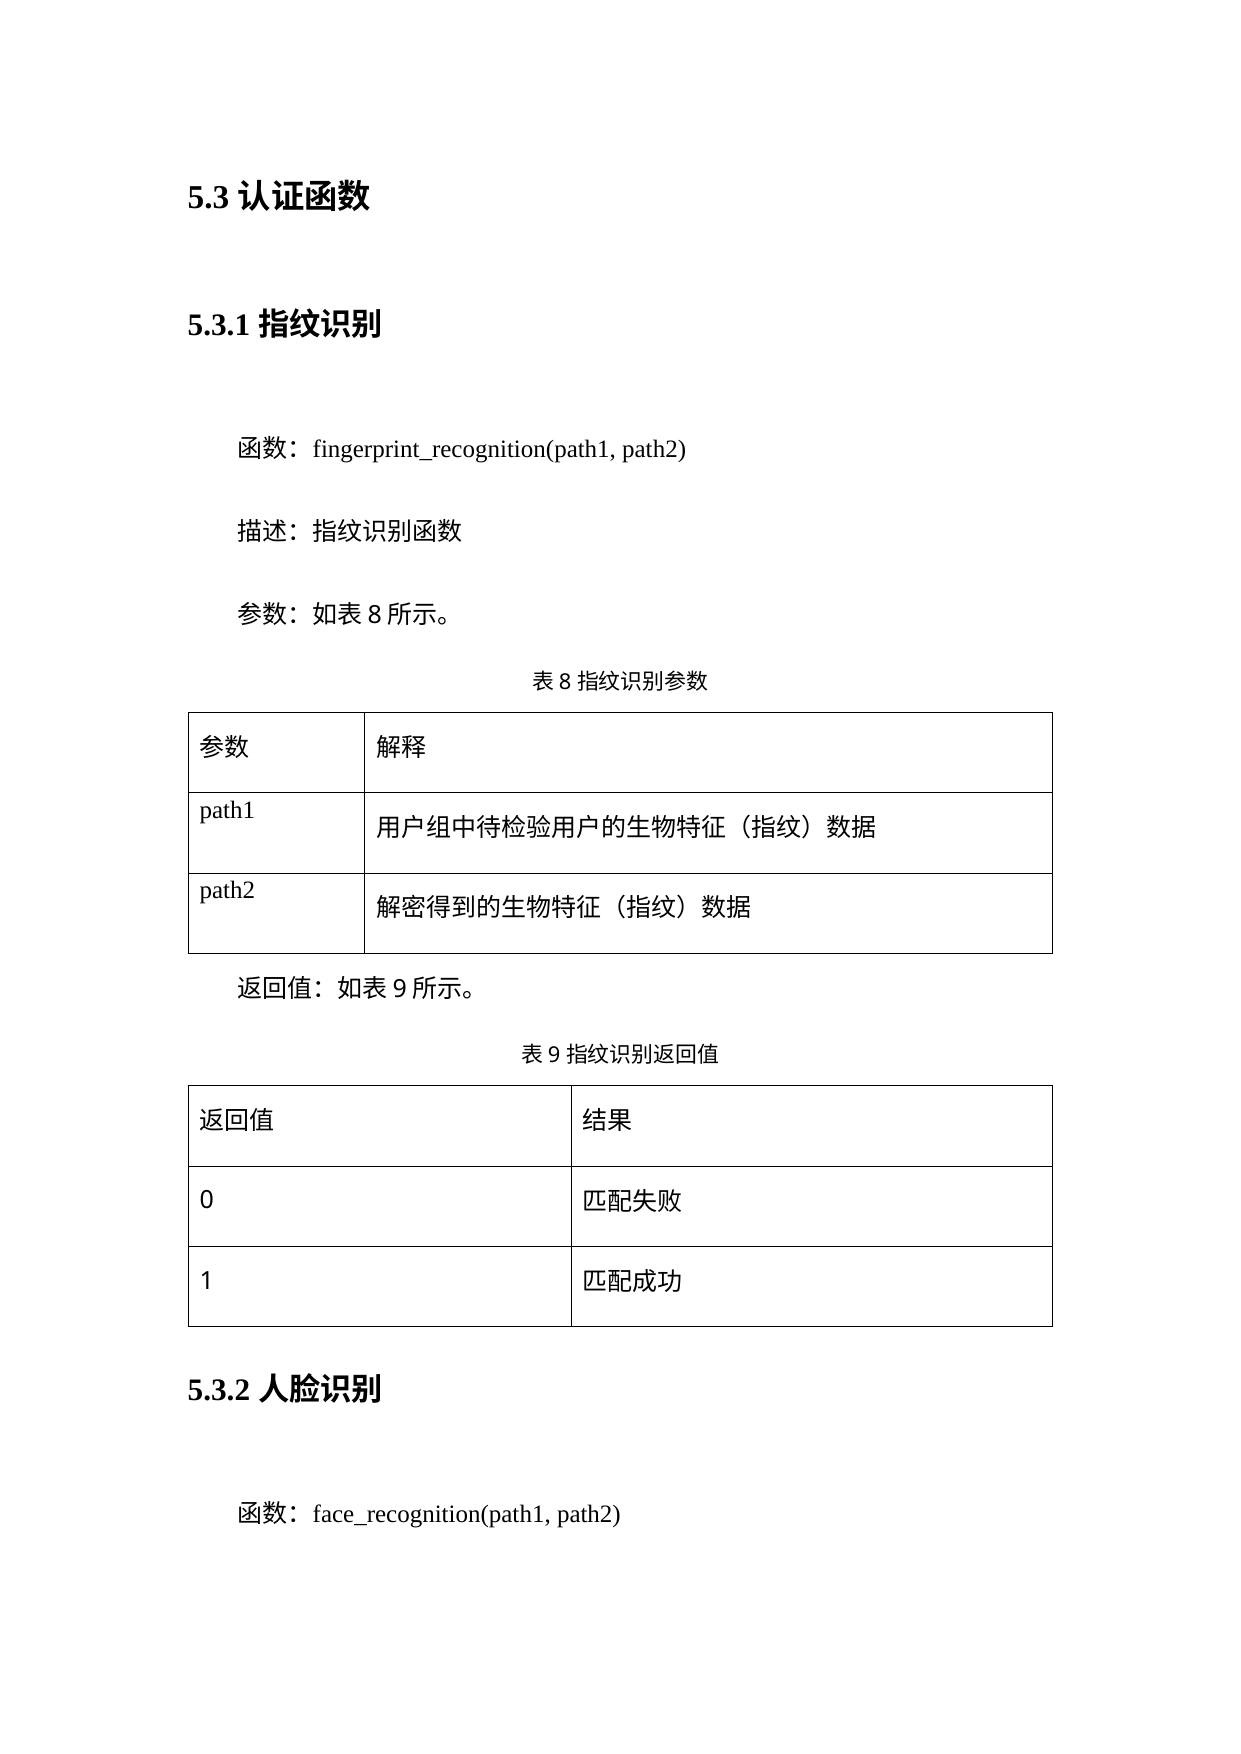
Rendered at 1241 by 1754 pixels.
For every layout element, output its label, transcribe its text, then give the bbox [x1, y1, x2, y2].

text 函数：fingerprint_recognition(path1, path2) [187, 414, 1053, 479]
table_header 解释 [365, 713, 1052, 792]
table_cell 0 [189, 1167, 571, 1246]
text 表9 指纹识别返回值 [187, 1037, 1053, 1069]
table_cell 匹配成功 [572, 1247, 1052, 1326]
text 返回值：如表9所示。 [187, 954, 1053, 1019]
text 函数：face_recognition(path1, path2) [187, 1479, 1053, 1544]
subtitle 5.3.1 指纹识别 [187, 289, 1053, 354]
table_cell 1 [189, 1247, 571, 1326]
subtitle 5.3.2 人脸识别 [187, 1354, 1053, 1419]
table_header 返回值 [189, 1086, 571, 1166]
text 表8 指纹识别参数 [187, 663, 1053, 696]
table_cell 解密得到的生物特征（指纹）数据 [365, 874, 1052, 953]
table_cell path1 [189, 793, 364, 872]
table_header 参数 [189, 713, 364, 792]
table_cell path2 [189, 874, 364, 953]
text 参数：如表8所示。 [187, 580, 1053, 645]
table_cell 匹配失败 [572, 1167, 1052, 1246]
subtitle 5.3 认证函数 [187, 162, 1053, 227]
table_header 结果 [572, 1086, 1052, 1166]
table_cell 用户组中待检验用户的生物特征（指纹）数据 [365, 793, 1052, 872]
text 描述：指纹识别函数 [187, 497, 1053, 562]
